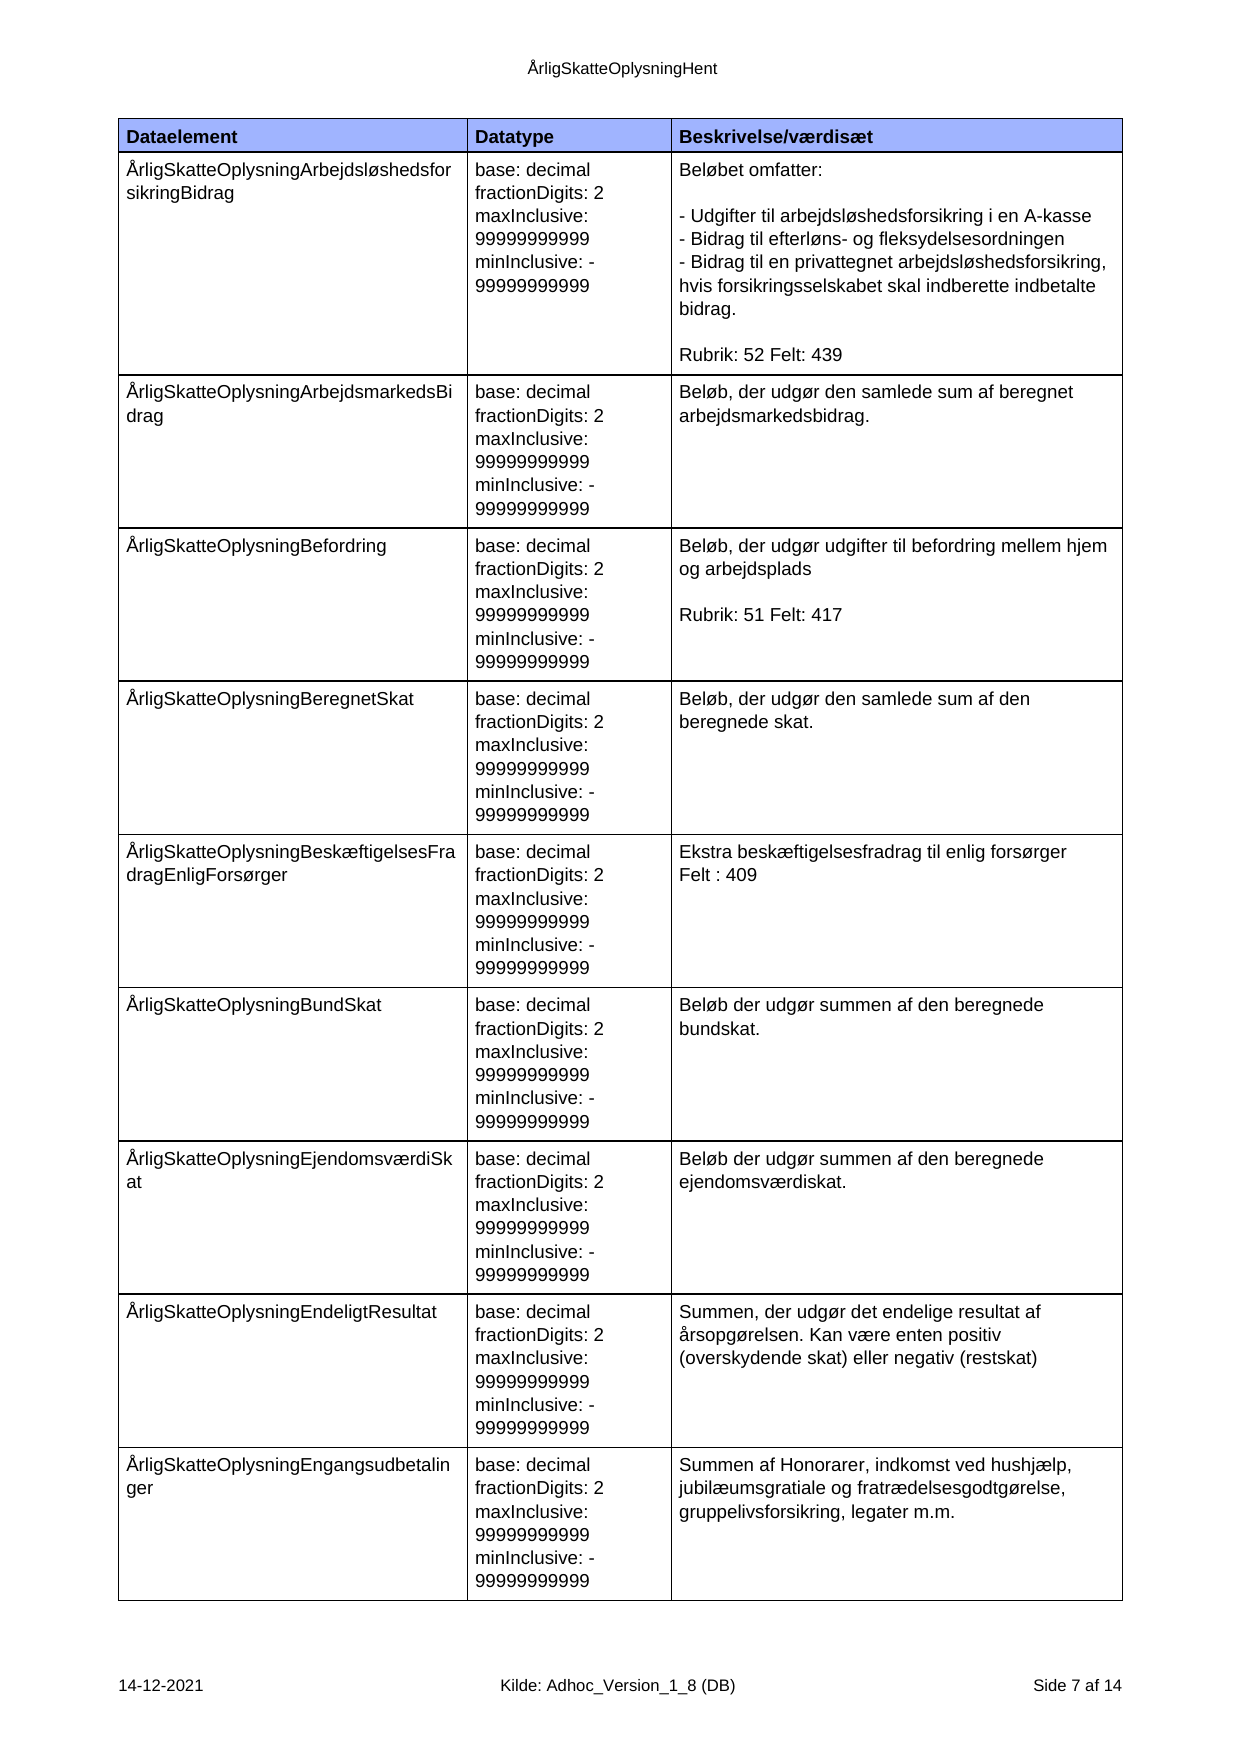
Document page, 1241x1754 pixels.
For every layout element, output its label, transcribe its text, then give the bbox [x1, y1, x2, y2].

table_cell ÅrligSkatteOplysningBundSkat [119, 988, 467, 1140]
table_cell base: decimal fractionDigits: 2 maxInclusive: 99999999999 minInclusive: -99999999999 [468, 1295, 671, 1446]
table_cell ÅrligSkatteOplysningBeskæftigelsesFradragEnligForsørger [119, 835, 467, 987]
table_cell base: decimal fractionDigits: 2 maxInclusive: 99999999999 minInclusive: -99999999999 [468, 529, 671, 680]
table_cell Beløb der udgør summen af den beregnede bundskat. [672, 988, 1122, 1140]
table_cell ÅrligSkatteOplysningBeregnetSkat [119, 682, 467, 833]
table_cell ÅrligSkatteOplysningEndeligtResultat [119, 1295, 467, 1446]
table_cell base: decimal fractionDigits: 2 maxInclusive: 99999999999 minInclusive: -99999999999 [468, 1142, 671, 1293]
table_cell ÅrligSkatteOplysningEjendomsværdiSkat [119, 1142, 467, 1293]
table_cell ÅrligSkatteOplysningBefordring [119, 529, 467, 680]
table_cell base: decimal fractionDigits: 2 maxInclusive: 99999999999 minInclusive: -99999999999 [468, 153, 671, 374]
table_header Dataelement [119, 119, 467, 151]
table_cell ÅrligSkatteOplysningArbejdsløshedsforsikringBidrag [119, 153, 467, 374]
table_cell base: decimal fractionDigits: 2 maxInclusive: 99999999999 minInclusive: -99999999999 [468, 988, 671, 1140]
table_cell Beløb, der udgør udgifter til befordring mellem hjem og arbejdsplads Rubrik: 51 Felt: 417 [672, 529, 1122, 680]
table_cell ÅrligSkatteOplysningEngangsudbetalinger [119, 1448, 467, 1600]
table_cell Beløb der udgør summen af den beregnede ejendomsværdiskat. [672, 1142, 1122, 1293]
table_cell base: decimal fractionDigits: 2 maxInclusive: 99999999999 minInclusive: -99999999999 [468, 376, 671, 527]
table_cell Beløb, der udgør den samlede sum af den beregnede skat. [672, 682, 1122, 833]
table_cell base: decimal fractionDigits: 2 maxInclusive: 99999999999 minInclusive: -99999999999 [468, 1448, 671, 1600]
table_cell Summen, der udgør det endelige resultat af årsopgørelsen. Kan være enten positiv (overskydende skat) eller negativ (restskat) [672, 1295, 1122, 1446]
table_header Beskrivelse/værdisæt [672, 119, 1122, 151]
table_cell Summen af Honorarer, indkomst ved hushjælp, jubilæumsgratiale og fratrædelsesgodtgørelse, gruppelivsforsikring, legater m.m. [672, 1448, 1122, 1600]
table_cell Ekstra beskæftigelsesfradrag til enlig forsørger Felt : 409 [672, 835, 1122, 987]
table_cell Beløbet omfatter: - Udgifter til arbejdsløshedsforsikring i en A-kasse - Bidrag til efterløns- og fleksydelsesordningen - Bidrag til en privattegnet arbejdsløshedsforsikring, hvis forsikringsselskabet skal indberette indbetalte bidrag. Rubrik: 52 Felt: 439 [672, 153, 1122, 374]
table_cell Beløb, der udgør den samlede sum af beregnet arbejdsmarkedsbidrag. [672, 376, 1122, 527]
table_cell base: decimal fractionDigits: 2 maxInclusive: 99999999999 minInclusive: -99999999999 [468, 682, 671, 833]
table_cell ÅrligSkatteOplysningArbejdsmarkedsBidrag [119, 376, 467, 527]
table_cell base: decimal fractionDigits: 2 maxInclusive: 99999999999 minInclusive: -99999999999 [468, 835, 671, 987]
table_header Datatype [468, 119, 671, 151]
